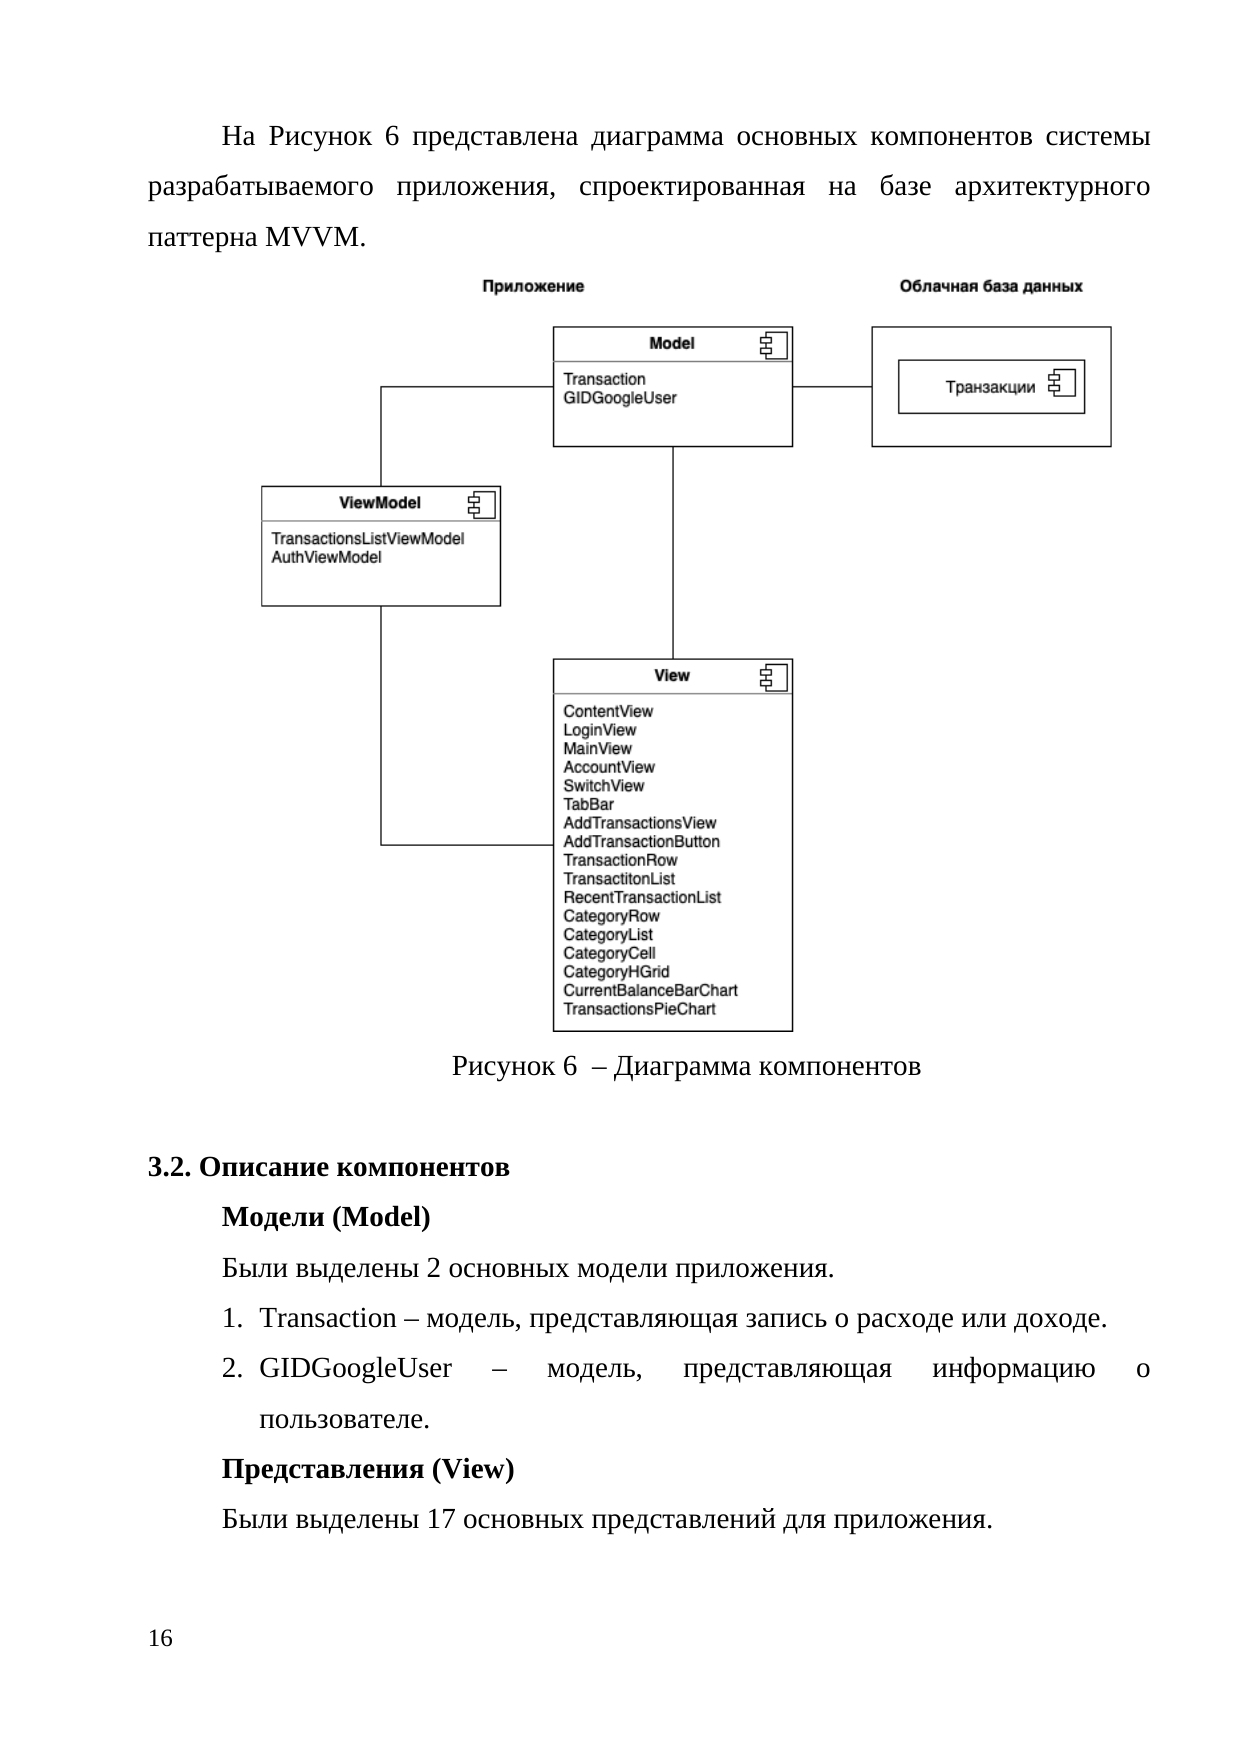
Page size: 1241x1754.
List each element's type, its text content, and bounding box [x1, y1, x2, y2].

picture [261, 269, 1112, 1032]
text На Рисунок 6 представлена диаграмма основных компонентов системы разрабатываемого приложения, спроектированная на базе архитектурного паттерна MVVM. [148, 118, 1152, 252]
text Модели (Model) [148, 1199, 1152, 1233]
subtitle 3.2. Описание компонентов [148, 1149, 1152, 1183]
text Представления (View) [222, 1451, 1152, 1484]
list GIDGoogleUser – модель, представляющая информацию о пользователе. [222, 1350, 1152, 1434]
text Были выделены 2 основных модели приложения. [148, 1250, 1152, 1283]
text Были выделены 17 основных представлений для приложения. [222, 1501, 1152, 1535]
text Рисунок 6 – Диаграмма компонентов [148, 1048, 1152, 1082]
list Transaction – модель, представляющая запись о расходе или доходе. [222, 1300, 1152, 1334]
